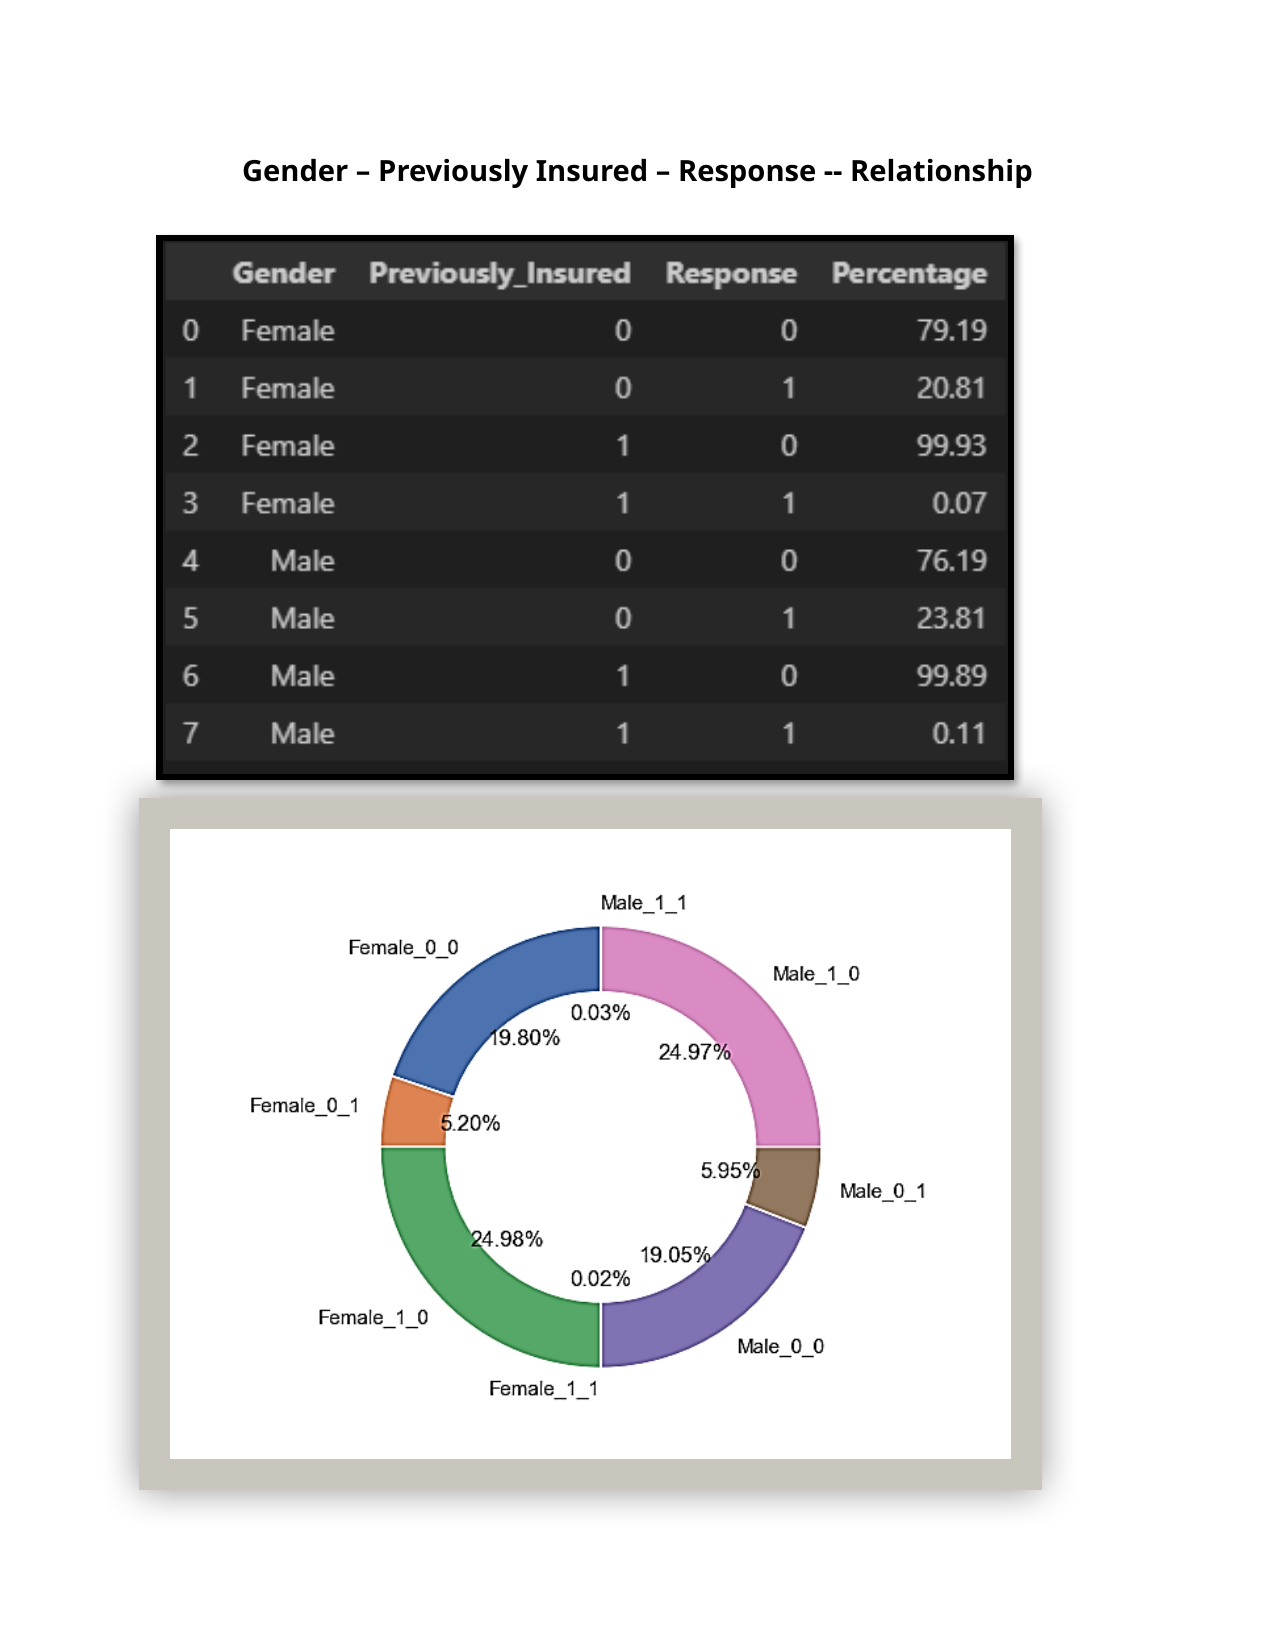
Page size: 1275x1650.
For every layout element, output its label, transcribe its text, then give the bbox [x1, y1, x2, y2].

picture [163, 241, 1008, 774]
picture [170, 829, 1011, 1459]
text Gender – Previously Insured – Response -- Relationship [150, 150, 1125, 190]
